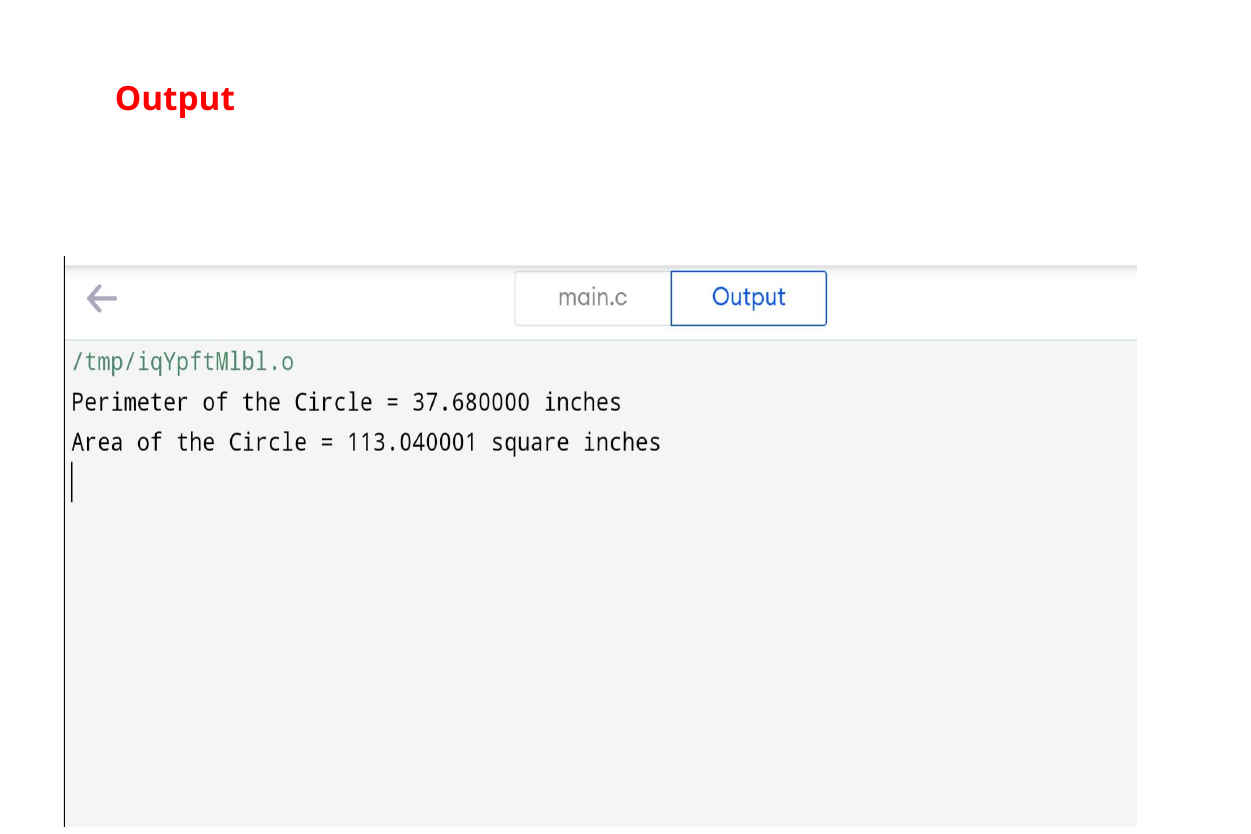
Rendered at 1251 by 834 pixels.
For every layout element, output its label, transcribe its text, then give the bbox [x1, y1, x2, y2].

text Output [114, 75, 1210, 120]
picture [63, 256, 1137, 827]
